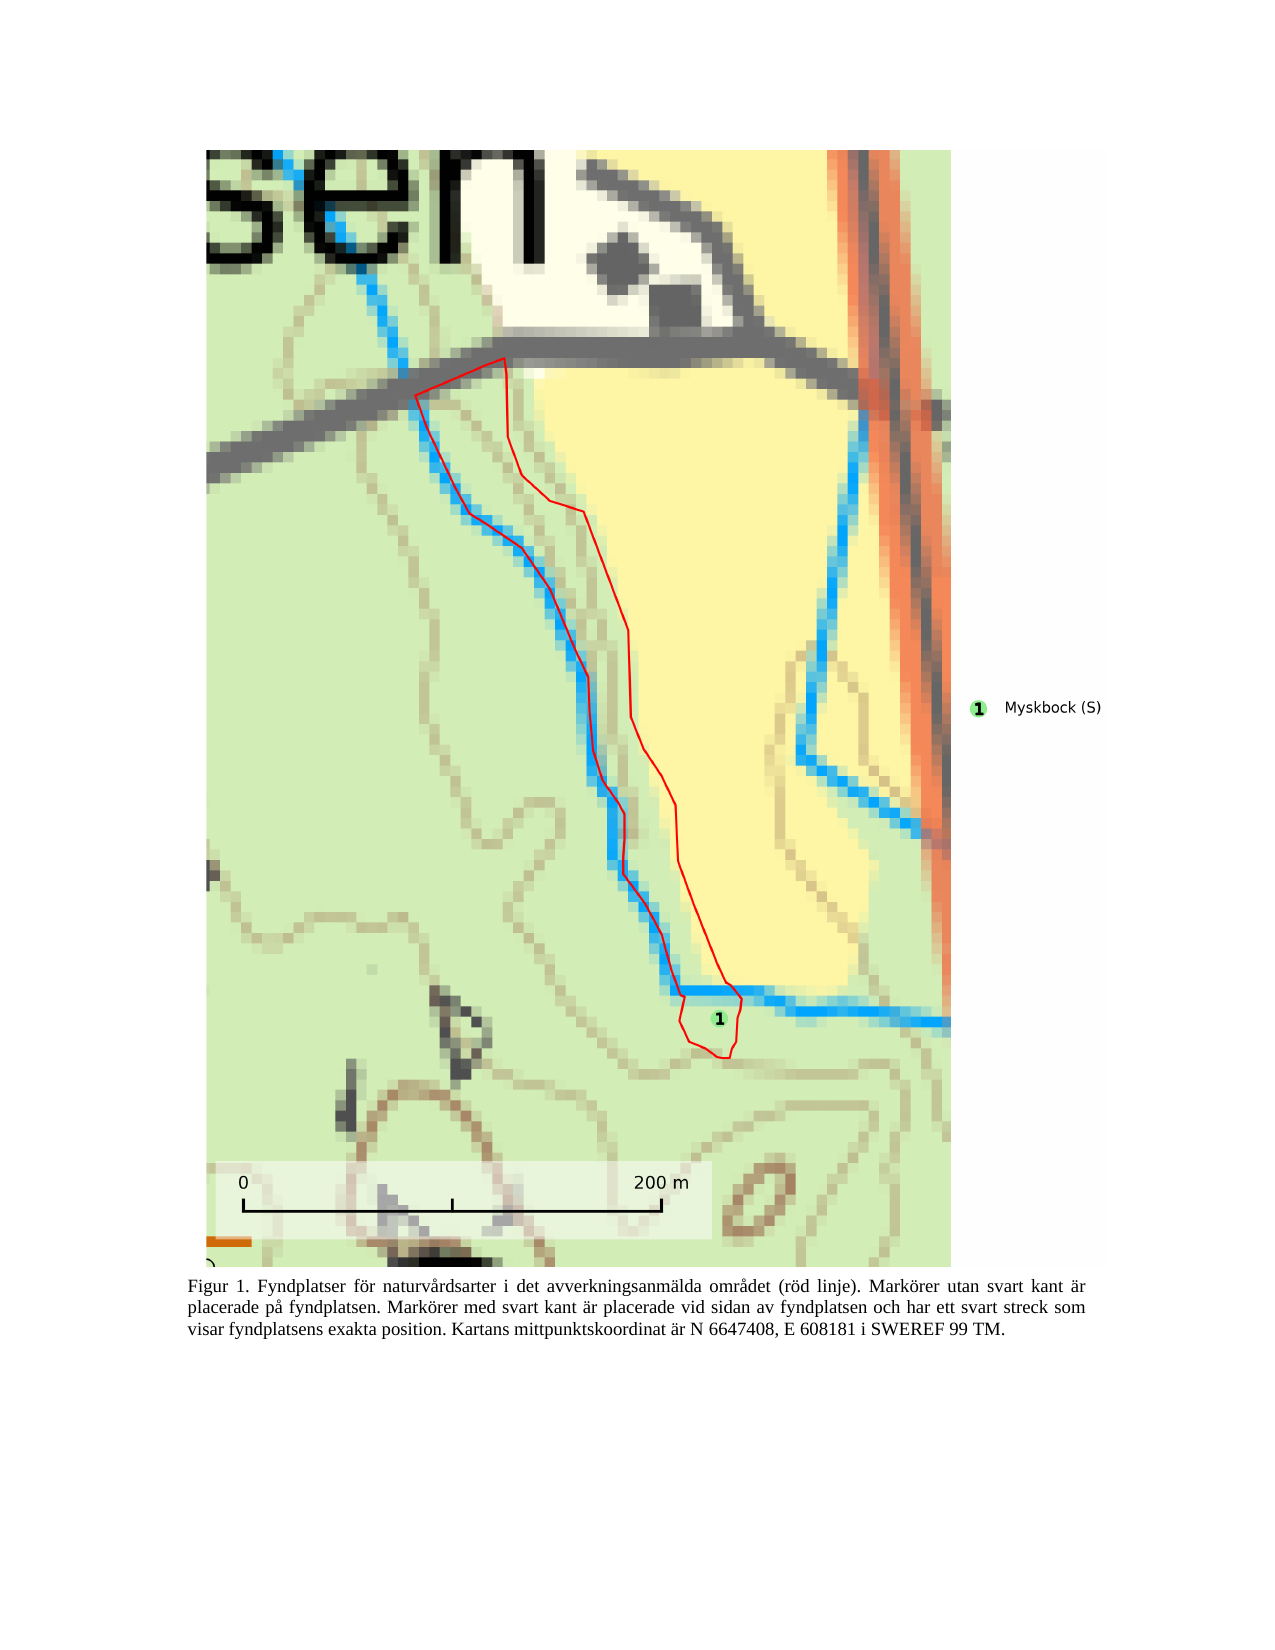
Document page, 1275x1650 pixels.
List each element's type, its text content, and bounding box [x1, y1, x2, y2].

picture [206, 150, 1107, 1267]
text Figur 1. Fyndplatser för naturvårdsarter i det avverkningsanmälda området (röd linje). Markörer utan svart kant är placerade på fyndplatsen. Markörer med svart kant är placerade vid sidan av fyndplatsen och har ett svart streck som visar fyndplatsens exakta position. Kartans mittpunktskoordinat är N 6647408, E 608181 i SWEREF 99 TM. [187, 1275, 1087, 1339]
